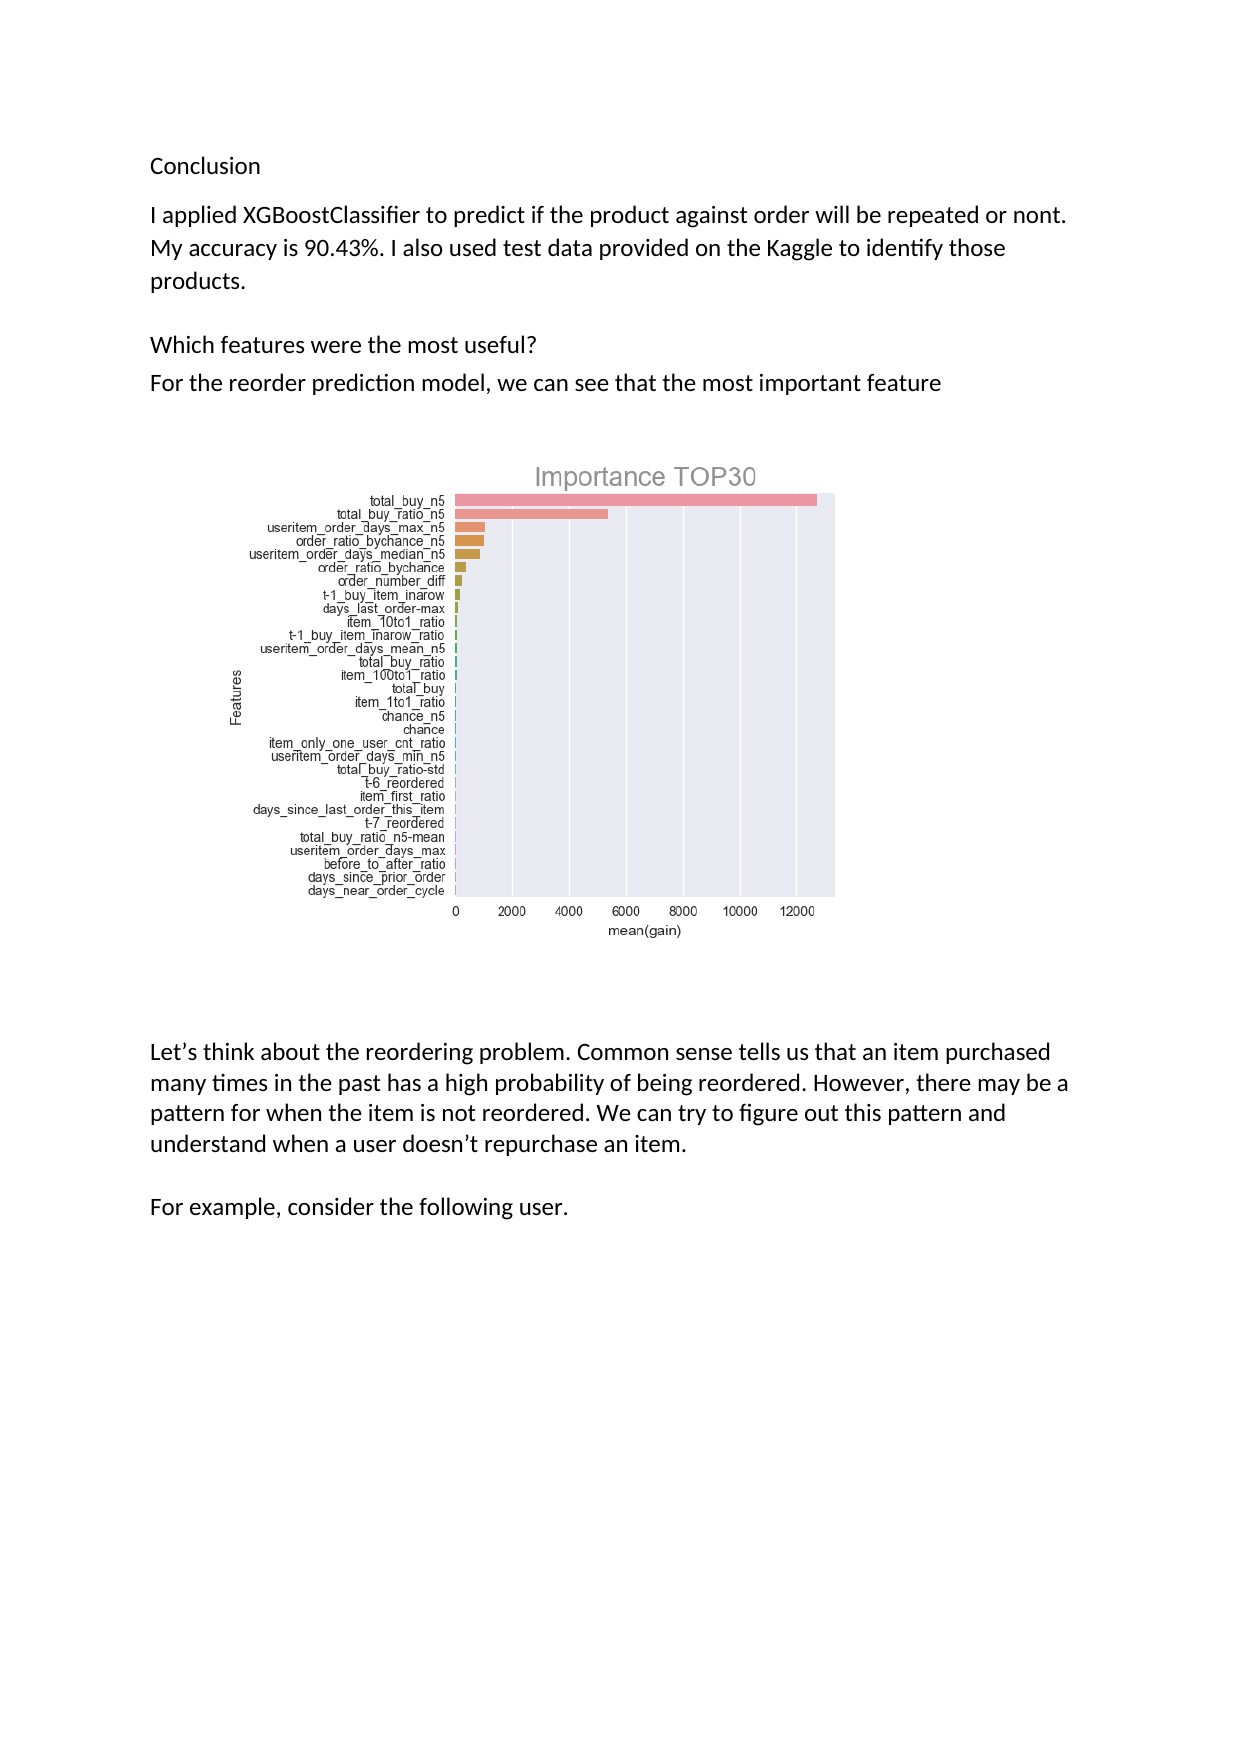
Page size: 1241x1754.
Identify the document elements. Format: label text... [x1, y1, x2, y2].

text Conclusion [150, 150, 1090, 181]
subtitle Which features were the most useful? [150, 329, 1090, 360]
text For the reorder prediction model, we can see that the most important feature [150, 367, 1090, 398]
text I applied XGBoostClassifier to predict if the product against order will be repeated or nont. My accuracy is 90.43%. I also used test data provided on the Kaggle to identify those products. [150, 199, 1090, 296]
picture [150, 430, 911, 954]
text Let’s think about the reordering problem. Common sense tells us that an item purchased many times in the past has a high probability of being reordered. However, there may be a pattern for when the item is not reordered. We can try to figure out this pattern and understand when a user doesn’t repurchase an item. [150, 1036, 1090, 1158]
text For example, consider the following user. [150, 1191, 1090, 1222]
